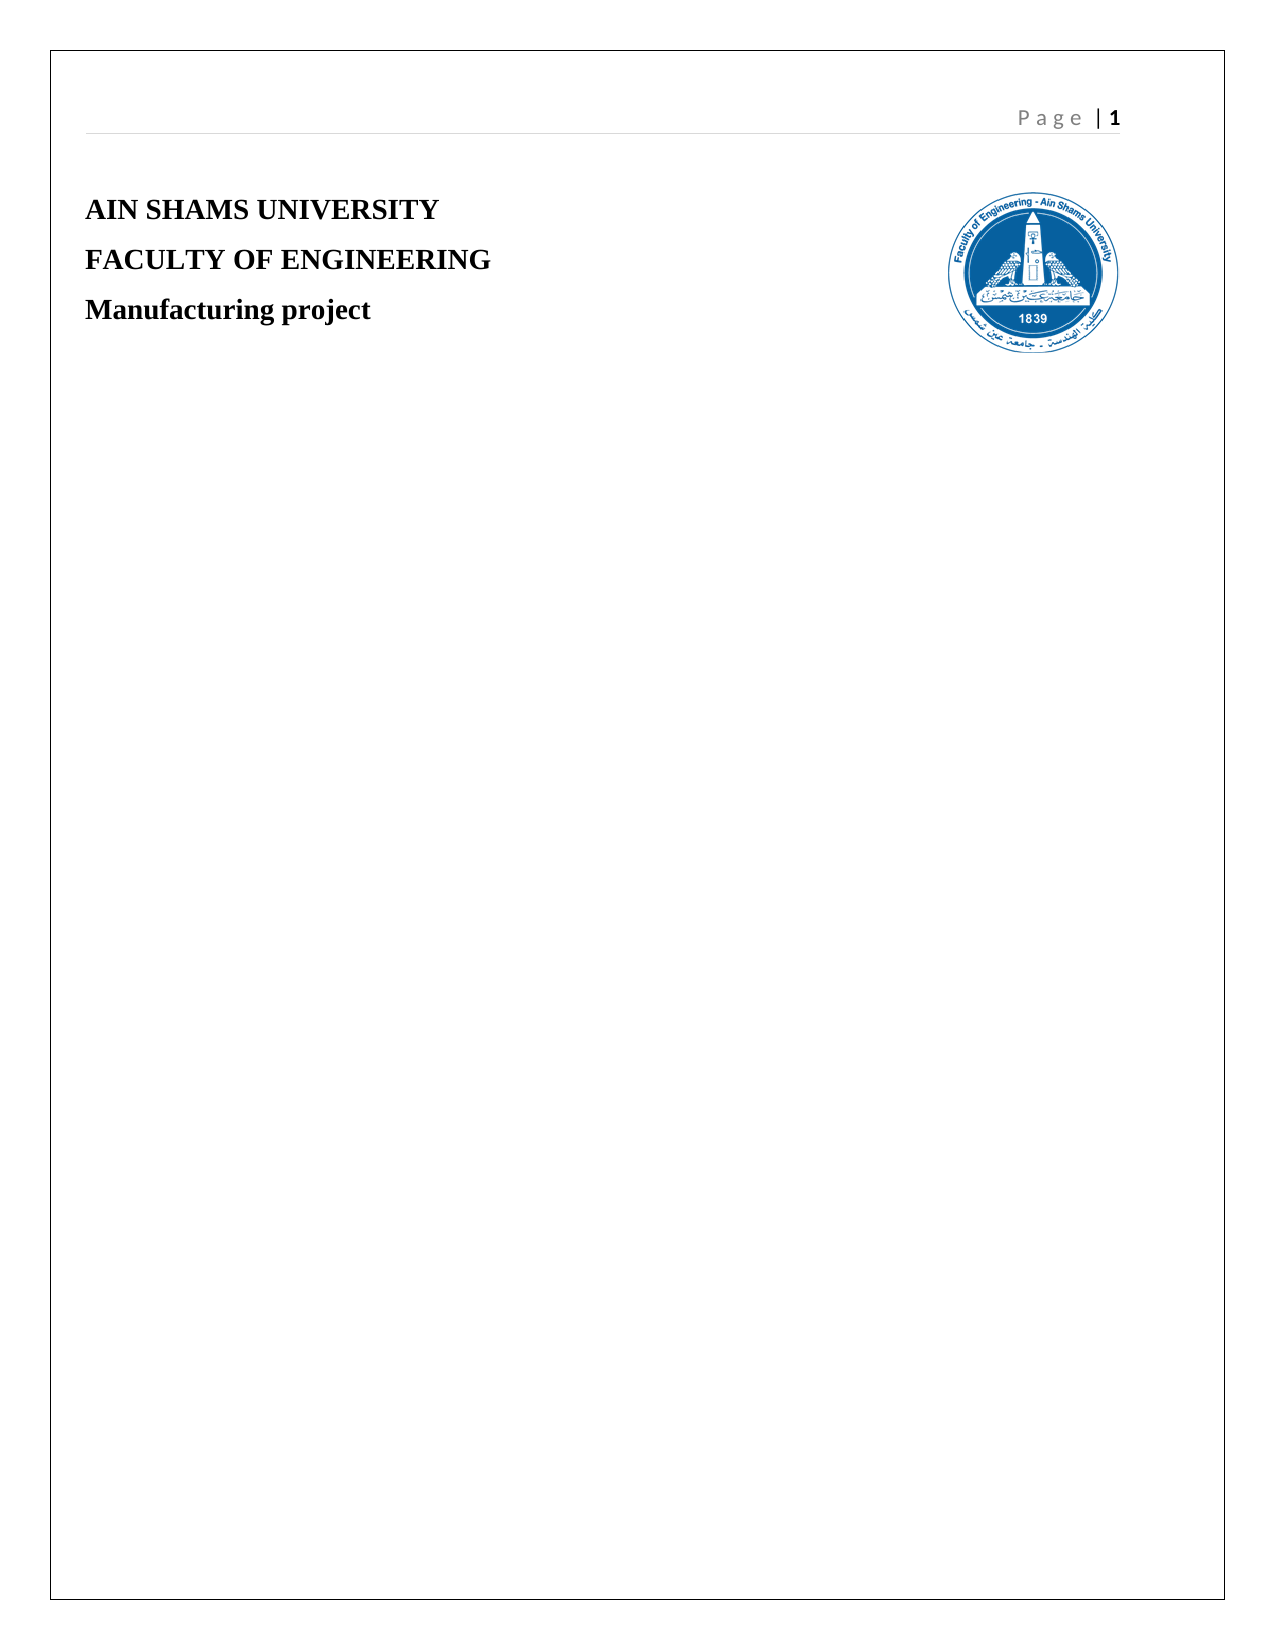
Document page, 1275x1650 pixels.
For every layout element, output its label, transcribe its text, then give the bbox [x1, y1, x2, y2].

text AIN SHAMS UNIVERSITY [85, 192, 947, 226]
text FACULTY OF ENGINEERING [85, 242, 947, 276]
picture [947, 191, 1120, 353]
text Manufacturing project [85, 292, 947, 326]
